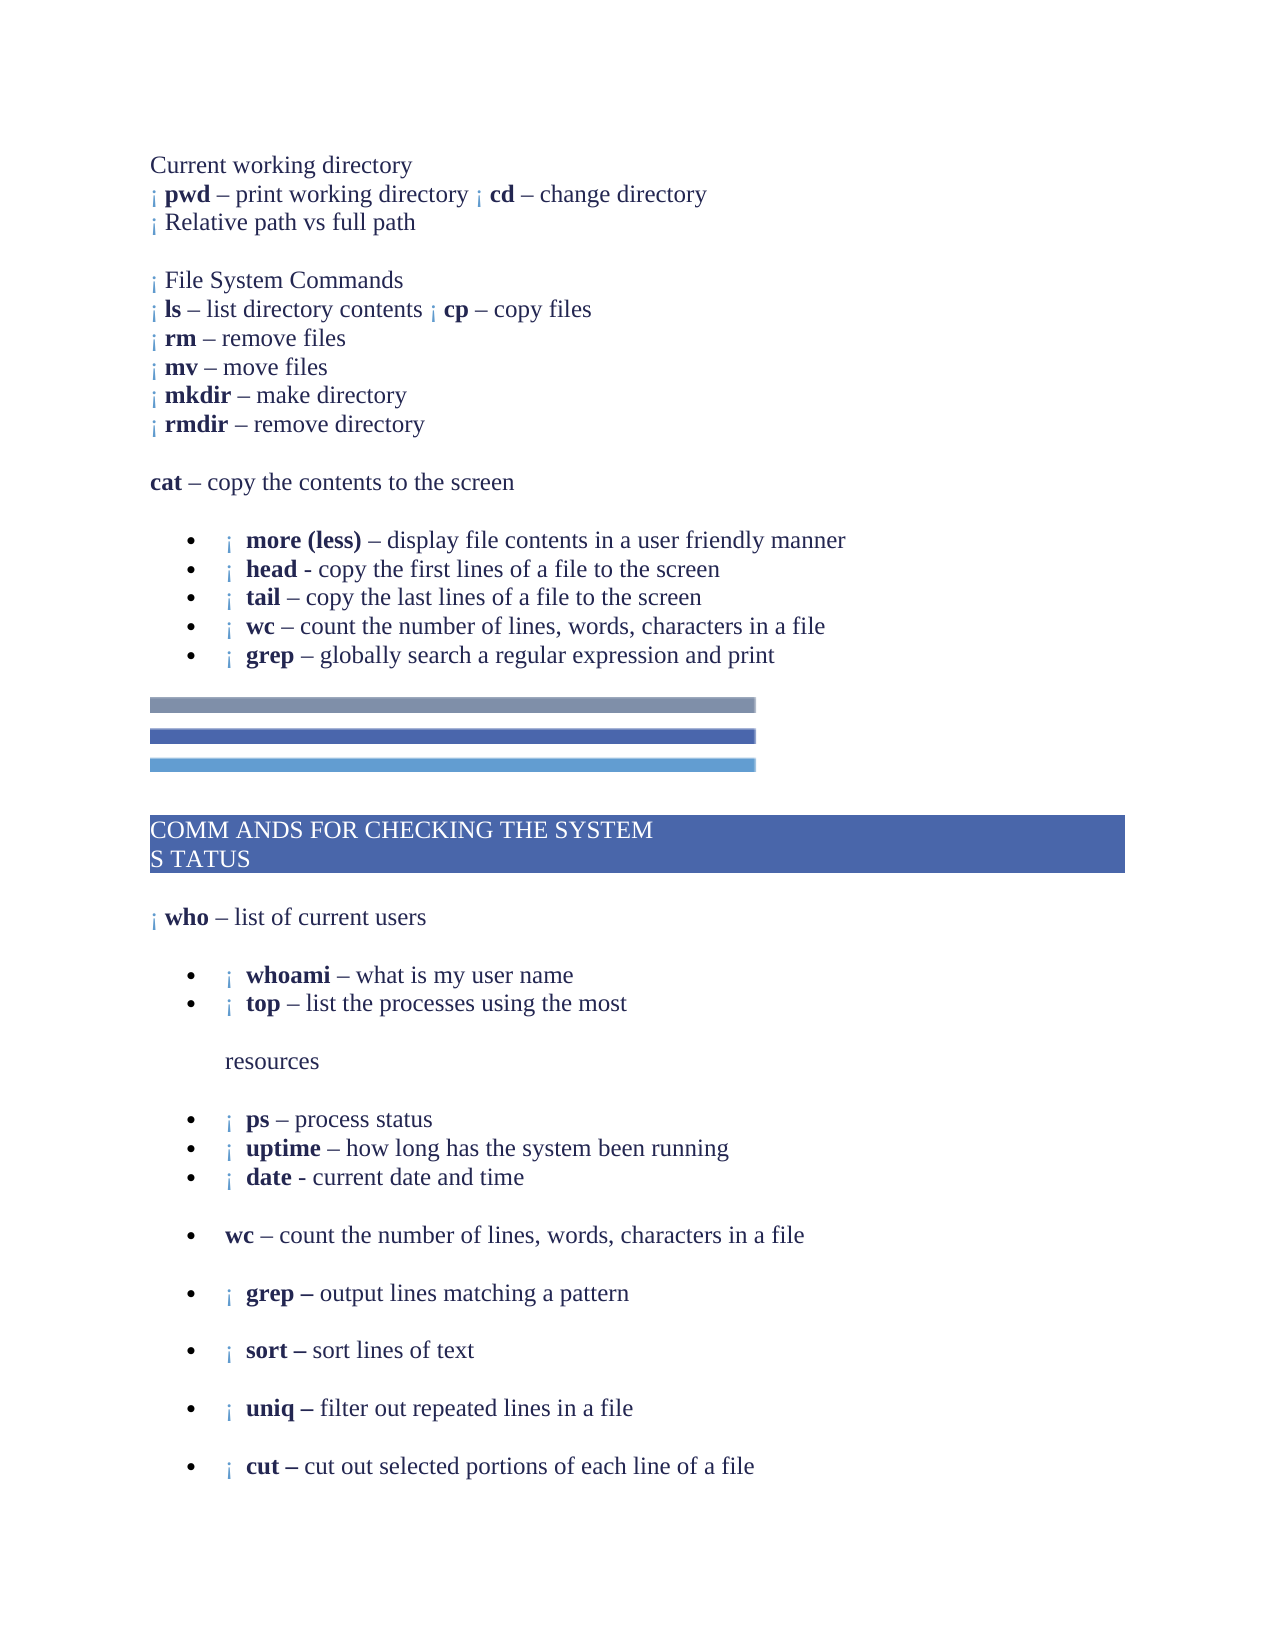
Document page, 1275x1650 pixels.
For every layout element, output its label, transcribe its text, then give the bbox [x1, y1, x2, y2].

list ¡ uniq – filter out repeated lines in a file [187, 1393, 1125, 1422]
list ¡ whoami – what is my user name [187, 960, 1125, 988]
text COMM ANDS FOR CHECKING THE SYSTEM S TATUS [150, 815, 1125, 873]
picture [150, 697, 757, 713]
list ¡ grep – globally search a regular expression and print [187, 640, 1125, 669]
text cat – copy the contents to the screen [150, 467, 1125, 496]
list ¡ tail – copy the last lines of a file to the screen [187, 582, 1125, 611]
text Current working directory ¡ pwd – print working directory ¡ cd – change directory ¡ Relative path vs full path [150, 150, 1125, 236]
list ¡ head - copy the first lines of a file to the screen [187, 554, 1125, 582]
list ¡ ps – process status [187, 1104, 1125, 1133]
text ¡ who – list of current users [150, 902, 1125, 931]
list wc – count the number of lines, words, characters in a file [187, 1220, 1125, 1248]
list ¡ grep – output lines matching a pattern [187, 1278, 1125, 1306]
list ¡ more (less) – display file contents in a user friendly manner [187, 525, 1125, 554]
list ¡ uptime – how long has the system been running [187, 1133, 1125, 1162]
list ¡ top – list the processes using the most [187, 988, 1125, 1017]
picture [150, 757, 757, 772]
picture [150, 728, 757, 744]
text ¡ File System Commands ¡ ls – list directory contents ¡ cp – copy files ¡ rm – remove files ¡ mv – move files ¡ mkdir – make directory ¡ rmdir – remove directory [150, 265, 1125, 438]
list ¡ cut – cut out selected portions of each line of a file [187, 1451, 1125, 1480]
text resources [225, 1046, 1125, 1075]
list ¡ date - current date and time [187, 1162, 1125, 1191]
list ¡ wc – count the number of lines, words, characters in a file [187, 611, 1125, 640]
list ¡ sort – sort lines of text [187, 1336, 1125, 1364]
